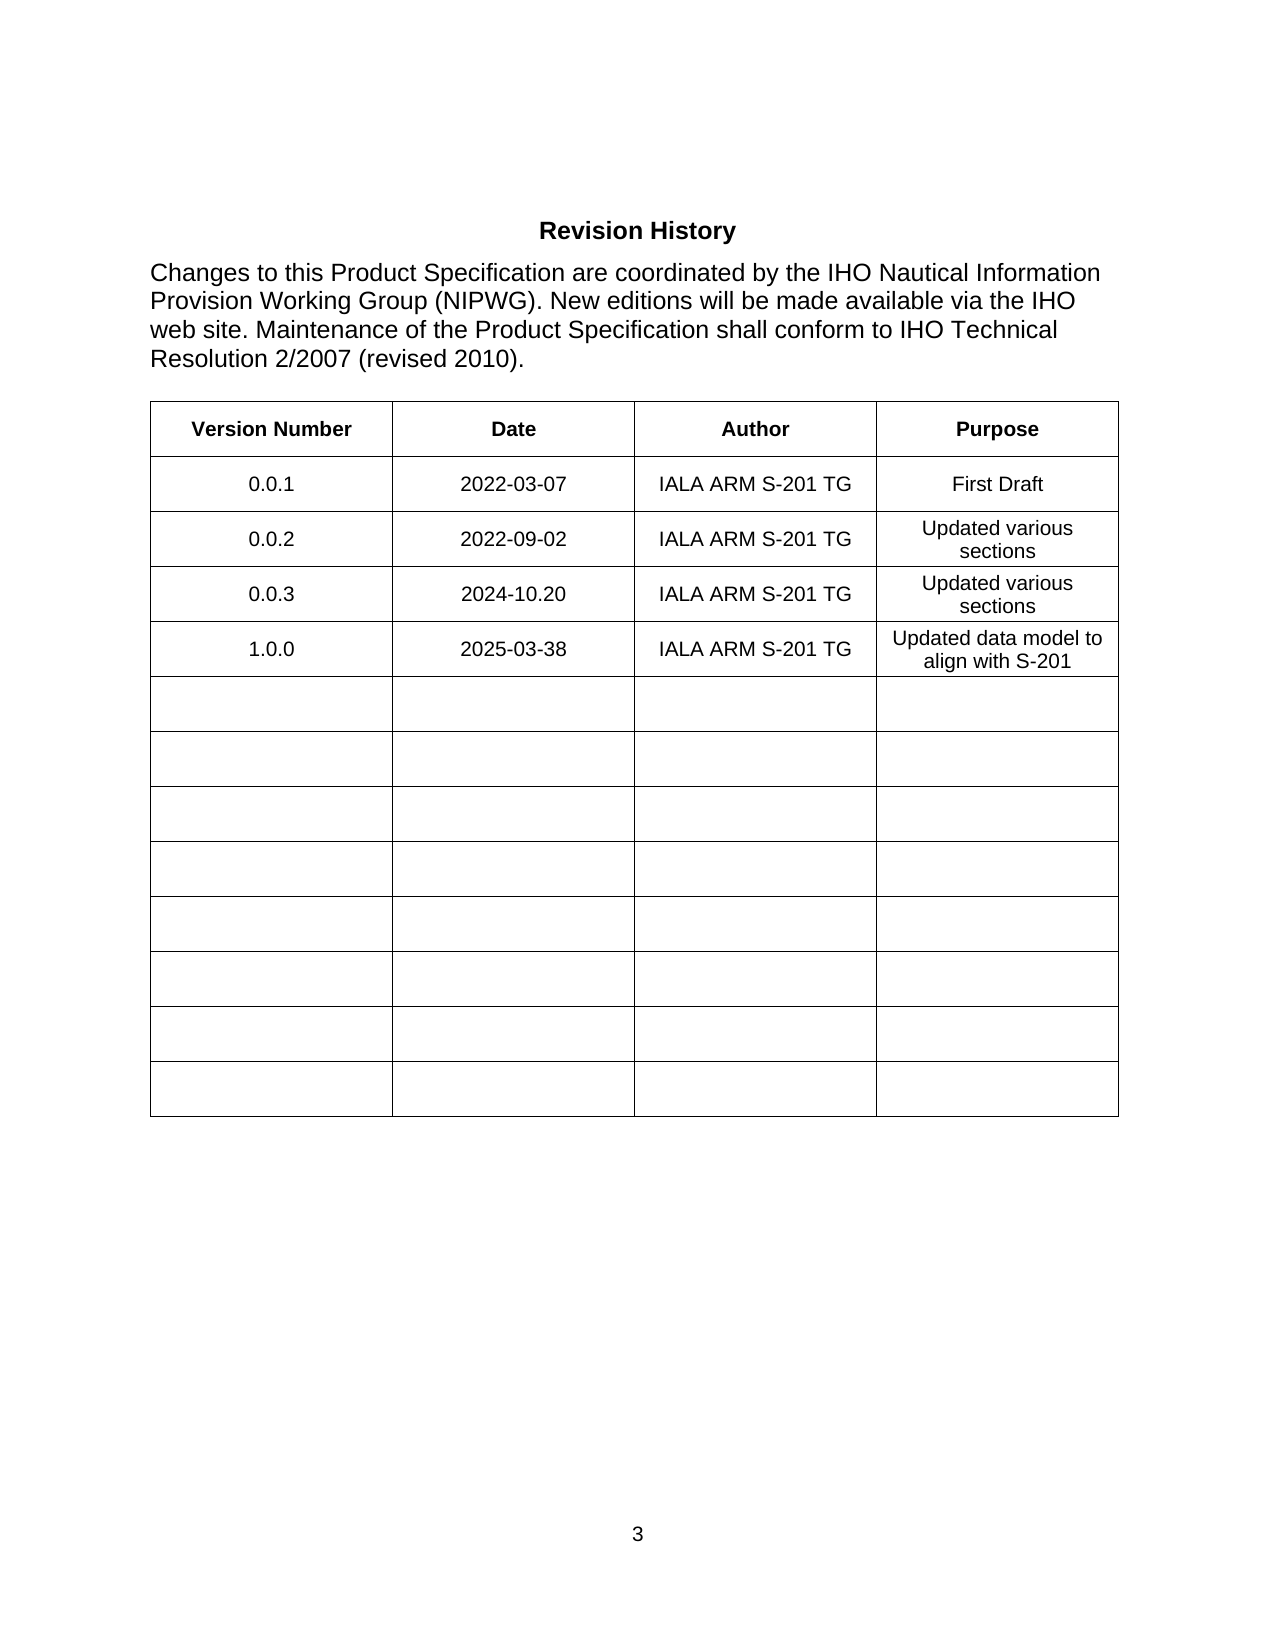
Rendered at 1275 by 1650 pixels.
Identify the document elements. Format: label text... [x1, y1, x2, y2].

table_cell [393, 1062, 634, 1116]
table_cell [151, 787, 392, 841]
table_cell 2022-09-02 [393, 512, 634, 566]
table_cell [877, 842, 1118, 896]
table_header Author [635, 402, 876, 456]
table_cell [877, 787, 1118, 841]
table_cell [635, 842, 876, 896]
table_cell Updated various sections [877, 567, 1118, 621]
table_cell 0.0.3 [151, 567, 392, 621]
table_cell [393, 842, 634, 896]
table_cell [151, 732, 392, 786]
table_cell IALA ARM S-201 TG [635, 512, 876, 566]
table_cell [877, 1007, 1118, 1061]
table_cell 2025-03-38 [393, 622, 634, 676]
table_cell [151, 842, 392, 896]
table_cell [635, 677, 876, 731]
table_cell [635, 897, 876, 951]
table_cell [877, 897, 1118, 951]
table_cell [635, 1007, 876, 1061]
table_cell [877, 732, 1118, 786]
table_cell [151, 1062, 392, 1116]
table_cell 1.0.0 [151, 622, 392, 676]
table_cell [877, 1062, 1118, 1116]
table_header Version Number [151, 402, 392, 456]
table_cell [635, 1062, 876, 1116]
text Changes to this Product Specification are coordinated by the IHO Nautical Information Provision Working Group (NIPWG). New editions will be made available via the IHO web site. Maintenance of the Product Specification shall conform to IHO Technical Resolution 2/2007 (revised 2010). [150, 257, 1125, 372]
table_header Purpose [877, 402, 1118, 456]
table_cell [151, 952, 392, 1006]
table_cell [393, 897, 634, 951]
table_cell [151, 677, 392, 731]
table_cell First Draft [877, 457, 1118, 511]
table_cell [635, 787, 876, 841]
table_cell Updated data model to align with S-201 [877, 622, 1118, 676]
text Revision History [150, 216, 1125, 245]
table_cell [151, 1007, 392, 1061]
table_cell [393, 787, 634, 841]
table_cell [393, 677, 634, 731]
table_cell 2022-03-07 [393, 457, 634, 511]
table_cell [635, 952, 876, 1006]
table_cell [393, 732, 634, 786]
table_cell 2024-10.20 [393, 567, 634, 621]
table_cell [877, 952, 1118, 1006]
table_cell [635, 732, 876, 786]
table_cell IALA ARM S-201 TG [635, 622, 876, 676]
table_cell IALA ARM S-201 TG [635, 567, 876, 621]
table_cell Updated various sections [877, 512, 1118, 566]
table_cell 0.0.2 [151, 512, 392, 566]
table_cell [393, 952, 634, 1006]
table_cell [393, 1007, 634, 1061]
table_cell [151, 897, 392, 951]
table_cell [877, 677, 1118, 731]
table_header Date [393, 402, 634, 456]
table_cell IALA ARM S-201 TG [635, 457, 876, 511]
table_cell 0.0.1 [151, 457, 392, 511]
